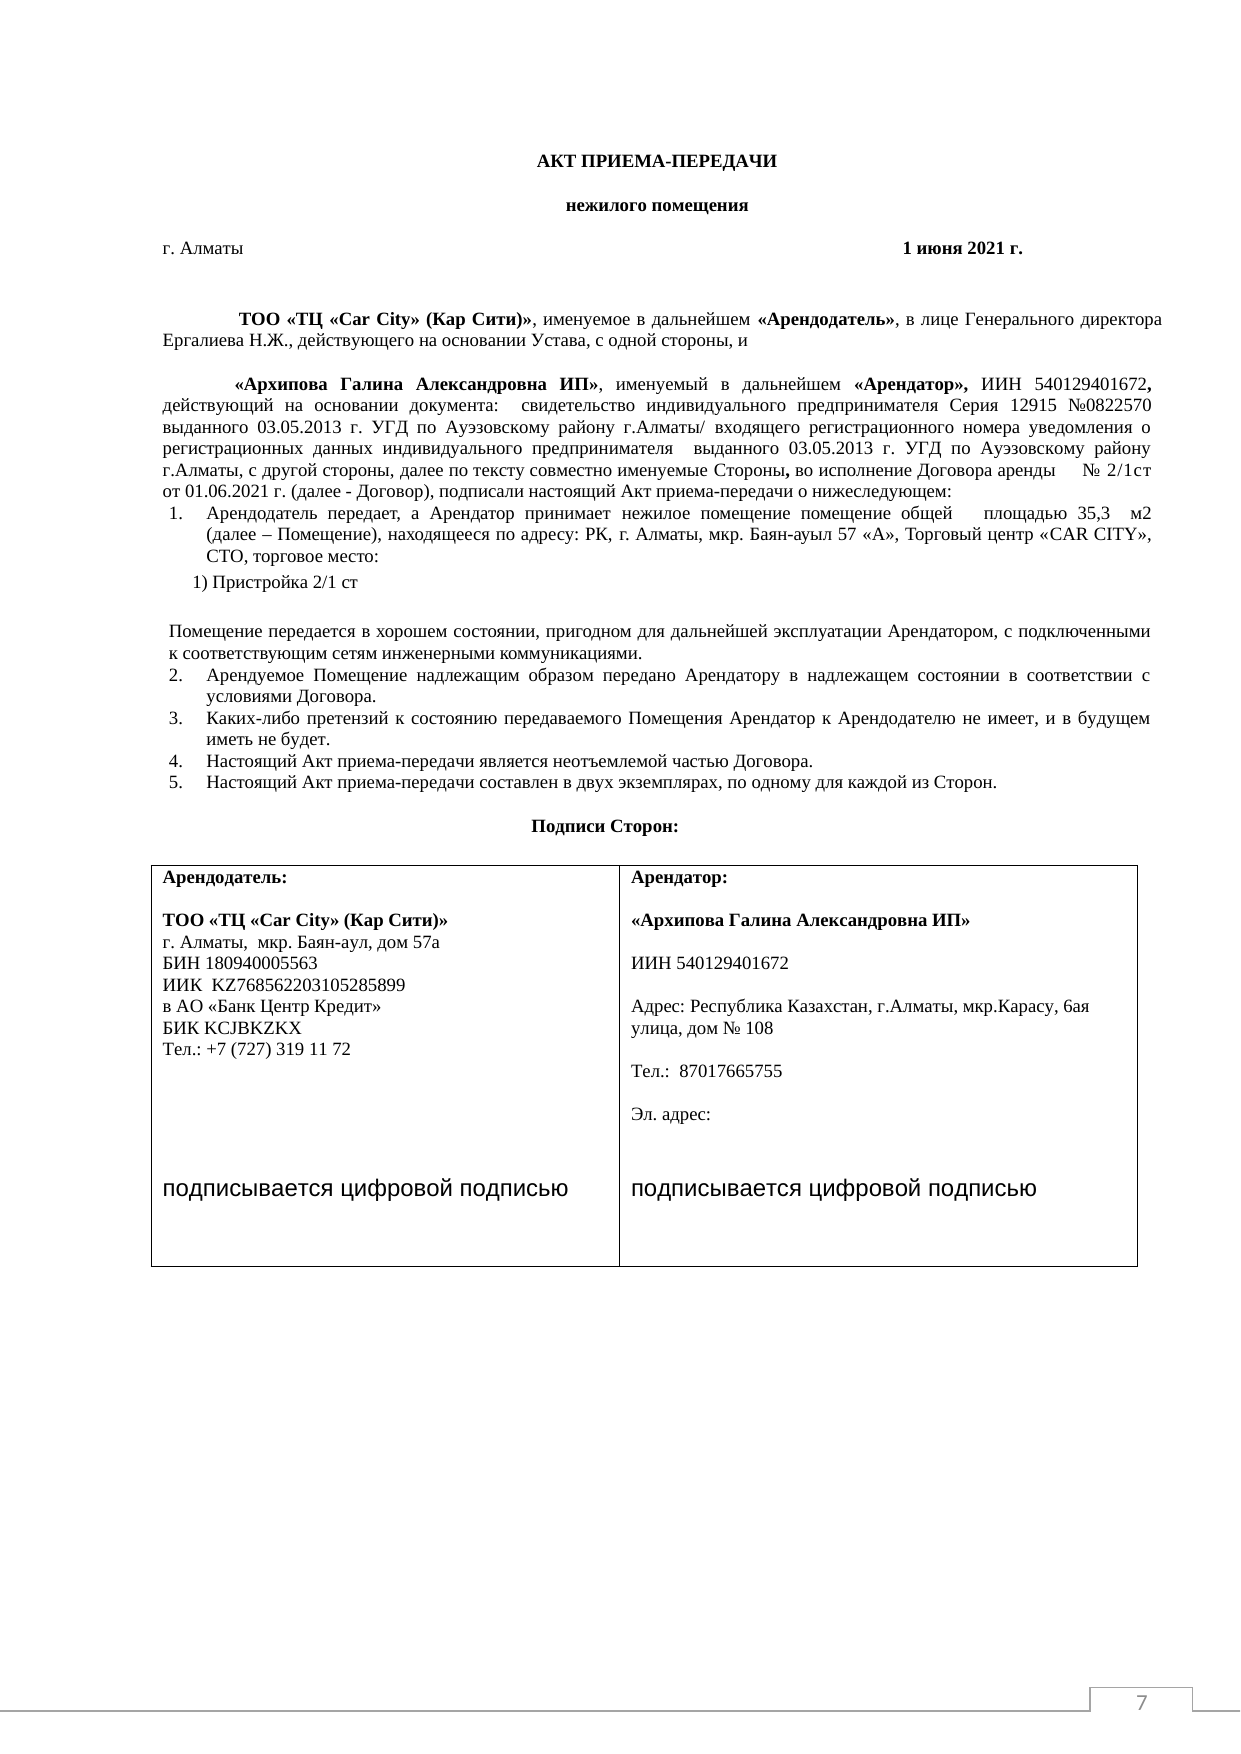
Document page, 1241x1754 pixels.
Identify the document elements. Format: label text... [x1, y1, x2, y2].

text ТОО «ТЦ «Car City» (Кар Сити)», именуемое в дальнейшем «Арендодатель», в лице Генерального директора Ергалиева Н.Ж., действующего на основании Устава, с одной стороны, и [162, 308, 1163, 351]
table_header Арендодатель: ТОО «ТЦ «Car City» (Кар Сити)» г. Алматы, мкр. Баян-аул, дом 57а БИН 180940005563 ИИК KZ768562203105285899 в АО «Банк Центр Кредит» БИК KCJBKZKX Тел.: +7 (727) 319 11 72 [152, 866, 619, 1174]
text «Архипова Галина Александровна ИП», именуемый в дальнейшем «Арендатор», ИИН 540129401672, действующий на основании документа: свидетельство индивидуального предпринимателя Серия 12915 №0822570 выданного 03.05.2013 г. УГД по Ауэзовскому району г.Алматы/ входящего регистрационного номера уведомления о регистрационных данных индивидуального предпринимателя выданного 03.05.2013 г. УГД по Ауэзовскому району г.Алматы, с другой стороны, далее по тексту совместно именуемые Стороны, во исполнение Договора аренды № 2/1ст от 01.06.2021 г. (далее - Договор), подписали настоящий Акт приема-передачи о нижеследующем: [162, 372, 1152, 502]
text г. Алматы 1 июня 2021 г. [162, 237, 1152, 258]
list Арендодатель передает, а Арендатор принимает нежилое помещение помещение общей площадью 35,3 м2 (далее – Помещение), находящееся по адресу: РК, г. Алматы, мкр. Баян-ауыл 57 «А», Торговый центр «CAR CITY», СТО, торговое место: [169, 502, 1152, 566]
list Арендуемое Помещение надлежащим образом передано Арендатору в надлежащем состоянии в соответствии с условиями Договора. [169, 663, 1152, 707]
table_header Арендатор: «Архипова Галина Александровна ИП» ИИН 540129401672 Адрес: Республика Казахстан, г.Алматы, мкр.Карасу, 6ая улица, дом № 108 Тел.: 87017665755 Эл. адрес: [620, 866, 1137, 1174]
list Помещение передается в хорошем состоянии, пригодном для дальнейшей эксплуатации Арендатором, с подключенными к соответствующим сетям инженерными коммуникациями. [169, 620, 1152, 663]
table_cell подписывается цифровой подписью [152, 1174, 619, 1266]
text Подписи Сторон: [531, 814, 1152, 836]
table_cell подписывается цифровой подписью [620, 1174, 1137, 1266]
list Настоящий Акт приема-передачи составлен в двух экземплярах, по одному для каждой из Сторон. [169, 771, 1152, 793]
text АКТ ПРИЕМА-ПЕРЕДАЧИ [162, 150, 1152, 172]
list Каких-либо претензий к состоянию передаваемого Помещения Арендатор к Арендодателю не имеет, и в будущем иметь не будет. [169, 707, 1152, 750]
text 1) Пристройка 2/1 ст [192, 567, 1152, 593]
list Настоящий Акт приема-передачи является неотъемлемой частью Договора. [169, 750, 1152, 771]
text нежилого помещения [162, 193, 1152, 215]
